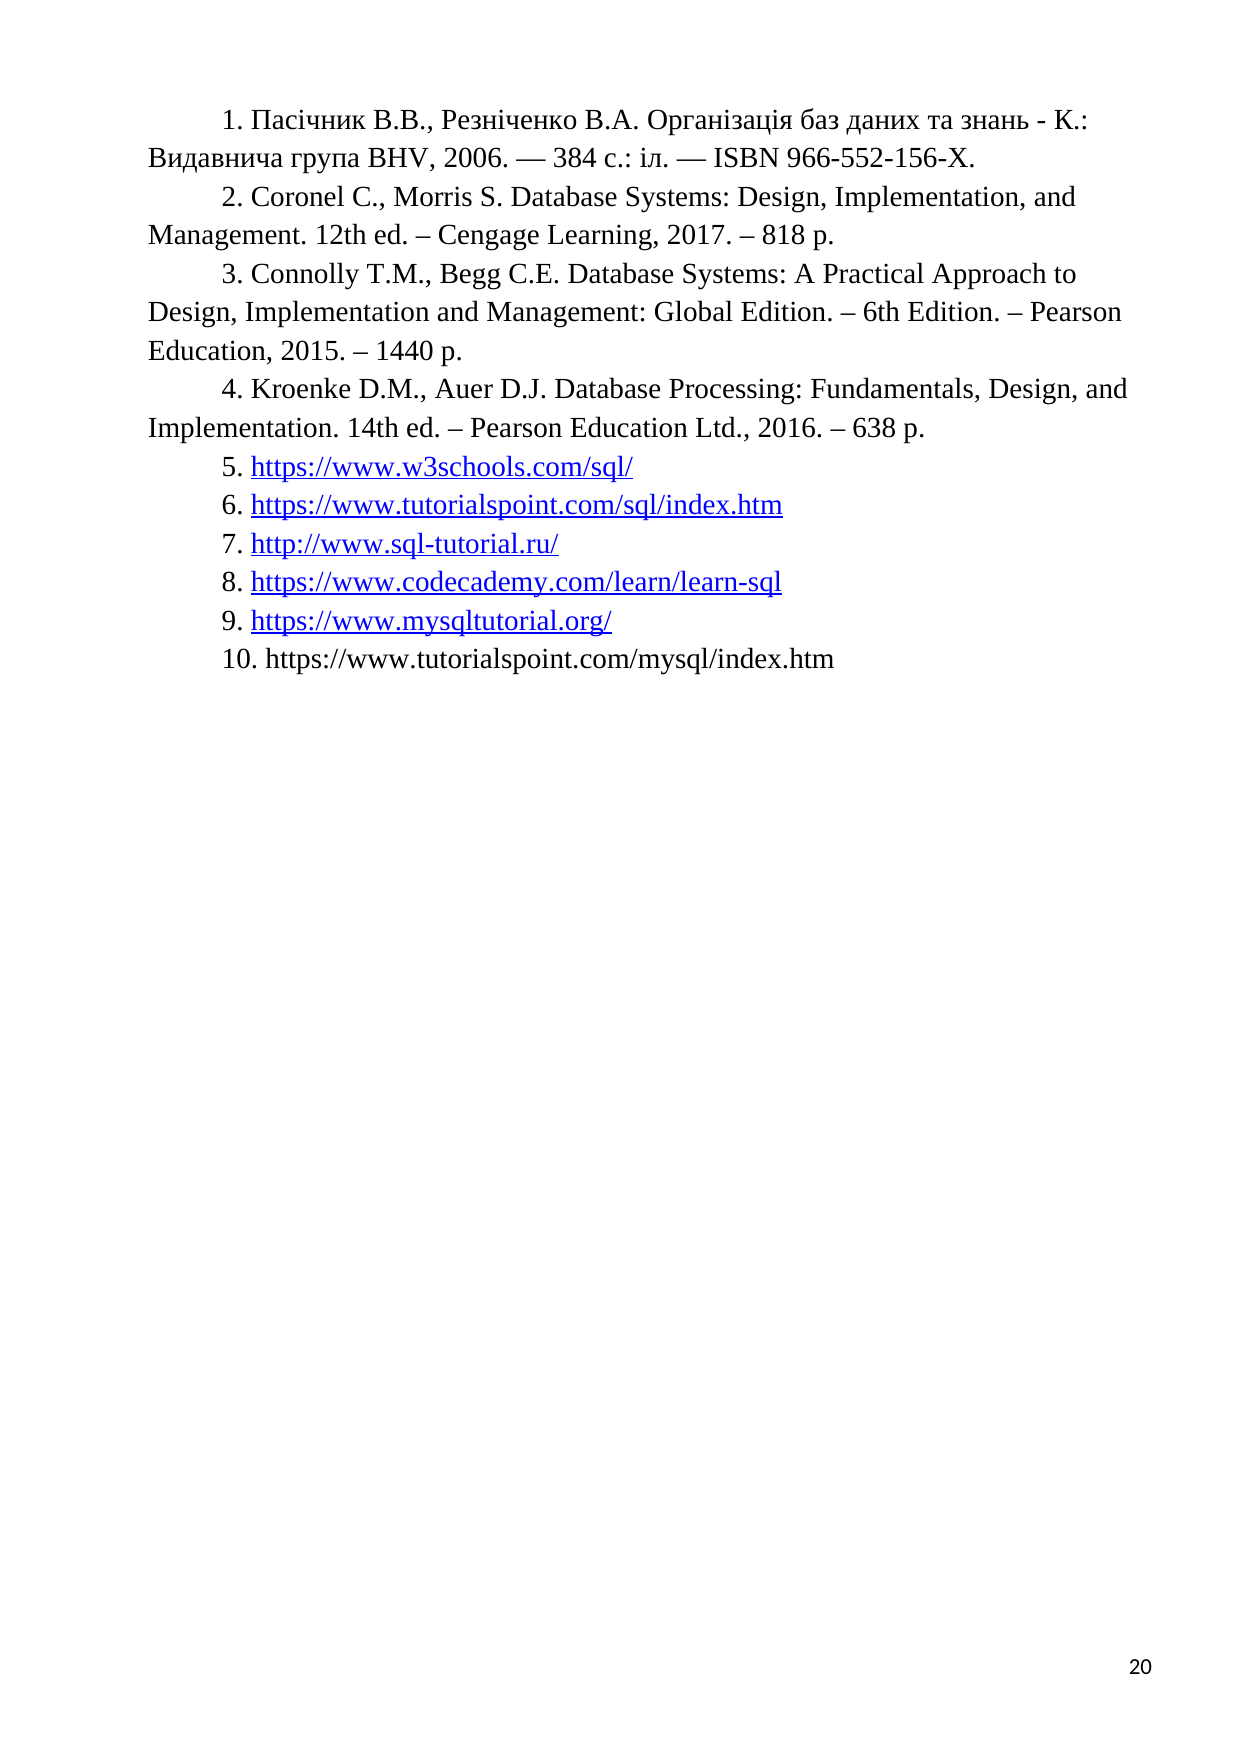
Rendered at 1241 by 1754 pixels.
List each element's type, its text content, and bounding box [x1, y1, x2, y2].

text 4. Kroenke D.M., Auer D.J. Database Processing: Fundamentals, Design, and Implementation. 14th ed. – Pearson Education Ltd., 2016. – 638 p. [148, 372, 1152, 444]
text 2. Coronel C., Morris S. Database Systems: Design, Implementation, and Management. 12th ed. – Cengage Learning, 2017. – 818 p. [148, 179, 1152, 251]
text 8. https://www.codecademy.com/learn/learn-sql [148, 564, 1152, 598]
text 3. Connolly T.M., Begg C.E. Database Systems: A Practical Approach to Design, Implementation and Management: Global Edition. – 6th Edition. – Pearson Education, 2015. – 1440 p. [148, 256, 1152, 367]
text 7. http://www.sql-tutorial.ru/ [148, 526, 1152, 559]
text 9. https://www.mysqltutorial.org/ [148, 603, 1152, 636]
text 6. https://www.tutorialspoint.com/sql/index.htm [148, 487, 1152, 521]
text 10. https://www.tutorialspoint.com/mysql/index.htm [148, 641, 1152, 675]
text 5. https://www.w3schools.com/sql/ [148, 449, 1152, 482]
text 1. Пасічник В.В., Резніченко В.А. Організація баз даних та знань - К.: Видавнича група BHV, 2006. — 384 с.: іл. — ISBN 966-552-156-Х. [148, 102, 1152, 174]
